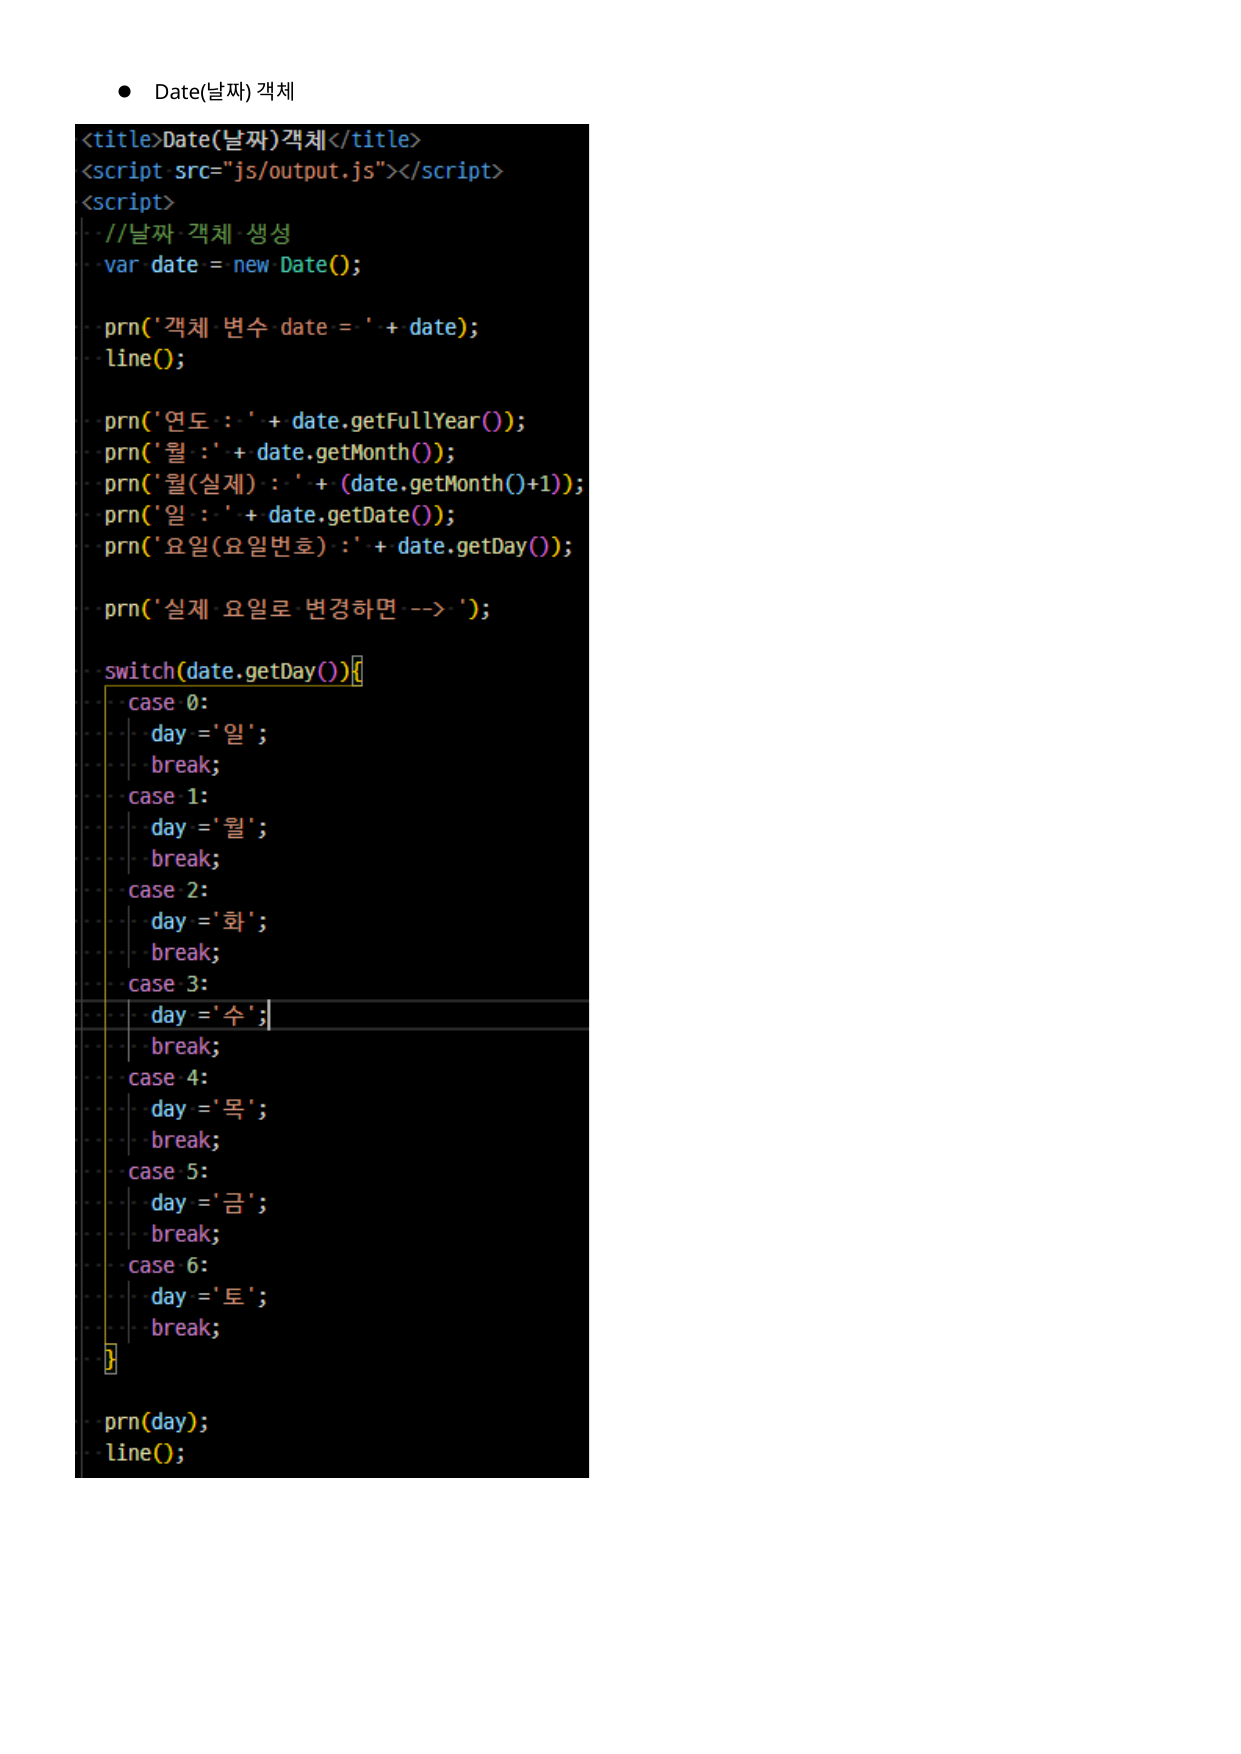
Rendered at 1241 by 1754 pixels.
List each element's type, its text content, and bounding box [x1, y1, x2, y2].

picture [75, 124, 590, 1478]
list Date(날짜) 객체 [117, 75, 1165, 105]
